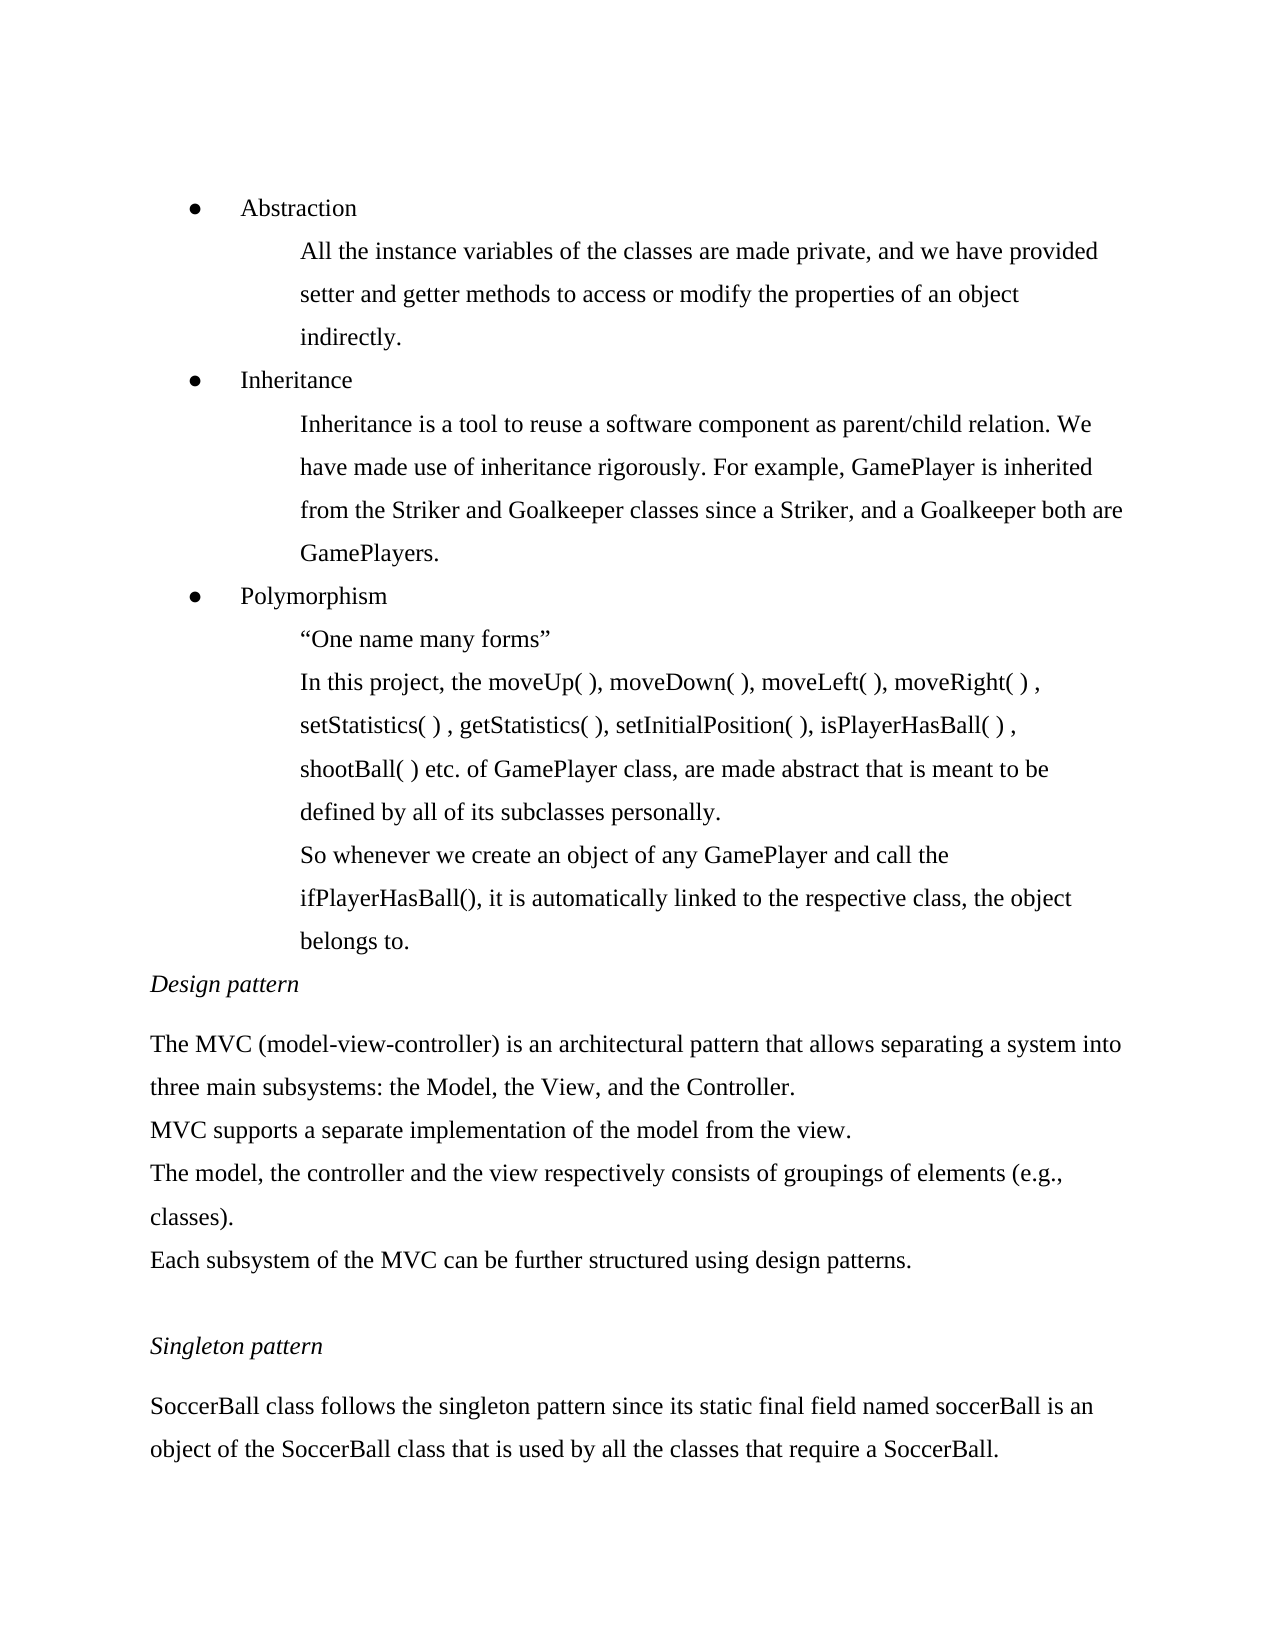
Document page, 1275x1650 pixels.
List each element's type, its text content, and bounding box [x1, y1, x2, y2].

text ● Polymorphism [187, 581, 1125, 610]
text Each subsystem of the MVC can be further structured using design patterns. [150, 1245, 1125, 1273]
text “One name many forms” [150, 624, 1125, 653]
text ● Inheritance [187, 366, 1125, 394]
text So whenever we create an object of any GamePlayer and call the ifPlayerHasBall(), it is automatically linked to the respective class, the object belongs to. [300, 840, 1125, 955]
text Inheritance is a tool to reuse a software component as parent/child relation. We have made use of inheritance rigorously. For example, GamePlayer is inherited from the Striker and Goalkeeper classes since a Striker, and a Goalkeeper both are GamePlayers. [300, 409, 1125, 567]
text All the instance variables of the classes are made private, and we have provided setter and getter methods to access or modify the properties of an object indirectly. [300, 236, 1125, 351]
text The MVC (model-view-controller) is an architectural pattern that allows separating a system into three main subsystems: the Model, the View, and the Controller. [150, 1029, 1125, 1101]
text In this project, the moveUp( ), moveDown( ), moveLeft( ), moveRight( ) , setStatistics( ) , getStatistics( ), setInitialPosition( ), isPlayerHasBall( ) , shootBall( ) etc. of GamePlayer class, are made abstract that is meant to be defined by all of its subclasses personally. [300, 667, 1125, 826]
text The model, the controller and the view respectively consists of groupings of elements (e.g., classes). [150, 1158, 1125, 1230]
text MVC supports a separate implementation of the model from the view. [150, 1115, 1125, 1144]
text Design pattern [150, 969, 1125, 998]
text SoccerBall class follows the singleton pattern since its static final field named soccerBall is an object of the SoccerBall class that is used by all the classes that require a SoccerBall. [150, 1391, 1125, 1463]
text ● Abstraction [187, 193, 1125, 222]
text Singleton pattern [150, 1331, 1125, 1360]
